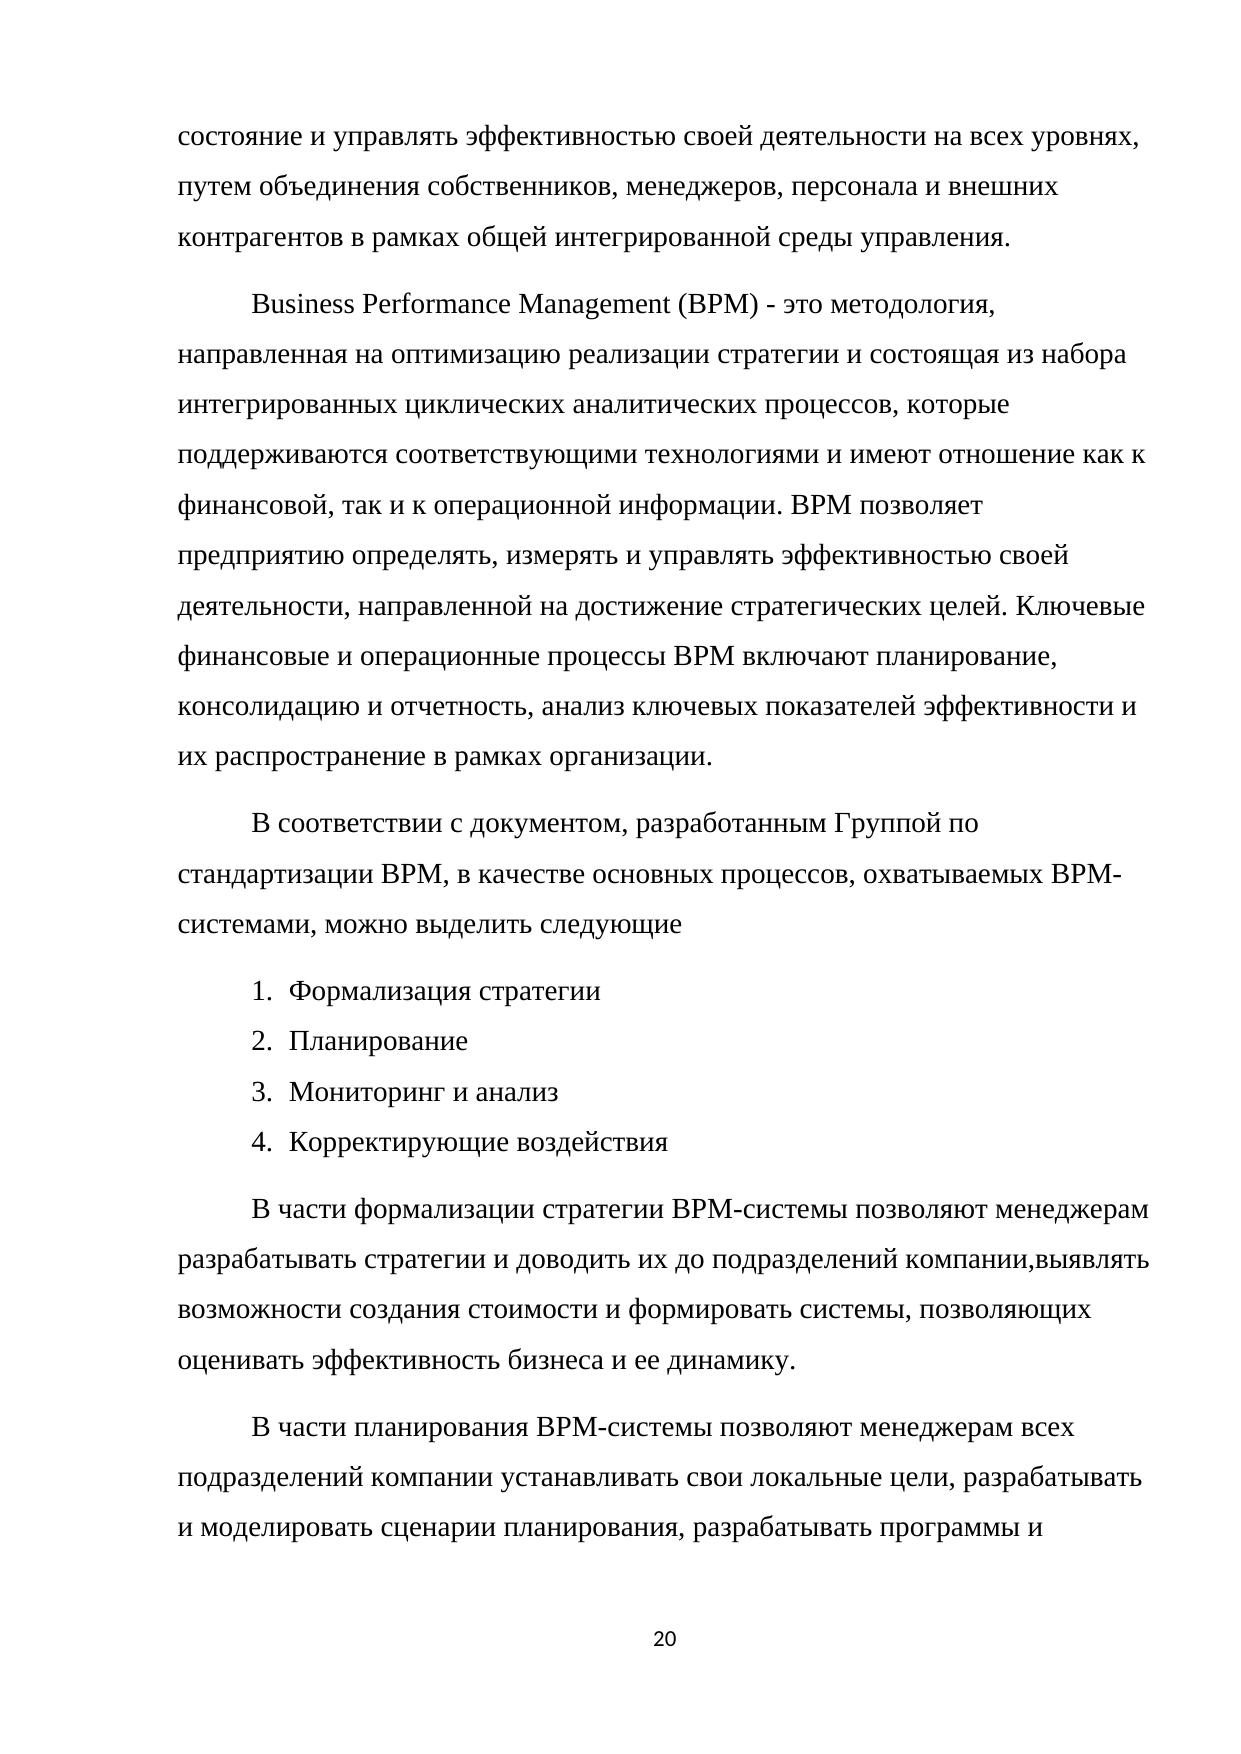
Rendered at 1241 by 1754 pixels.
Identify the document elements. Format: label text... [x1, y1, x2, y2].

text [177, 118, 1152, 252]
text Business Performance Management (BPM) - это методология, направленная на оптимизацию реализации стратегии и состоящая из набора интегрированных циклических аналитических процессов, которые поддерживаются соответствующими технологиями и имеют отношение как к финансовой, так и к операционной информации. BPM позволяет предприятию определять, измерять и управлять эффективностью своей деятельности, направленной на достижение стратегических целей. Ключевые финансовые и операционные процессы BPM включают планирование, консолидацию и отчетность, анализ ключевых показателей эффективности и их распространение в рамках организации. [177, 286, 1152, 772]
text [177, 1409, 1152, 1543]
list Формализация стратегии [251, 973, 1152, 1007]
list Планирование [251, 1023, 1152, 1057]
list Мониторинг и анализ [251, 1074, 1152, 1107]
text В соответствии с документом, разработанным Группой по стандартизации BPM, в качестве основных процессов, охватываемых BPM-системами, можно выделить следующие [177, 806, 1152, 940]
list Корректирующие воздействия [251, 1124, 1152, 1158]
text В части формализации стратегии BPM-системы позволяют менеджерам разрабатывать стратегии и доводить их до подразделений компании,выявлять возможности создания стоимости и формировать системы, позволяющих оценивать эффективность бизнеса и ее динамику. [177, 1191, 1152, 1376]
